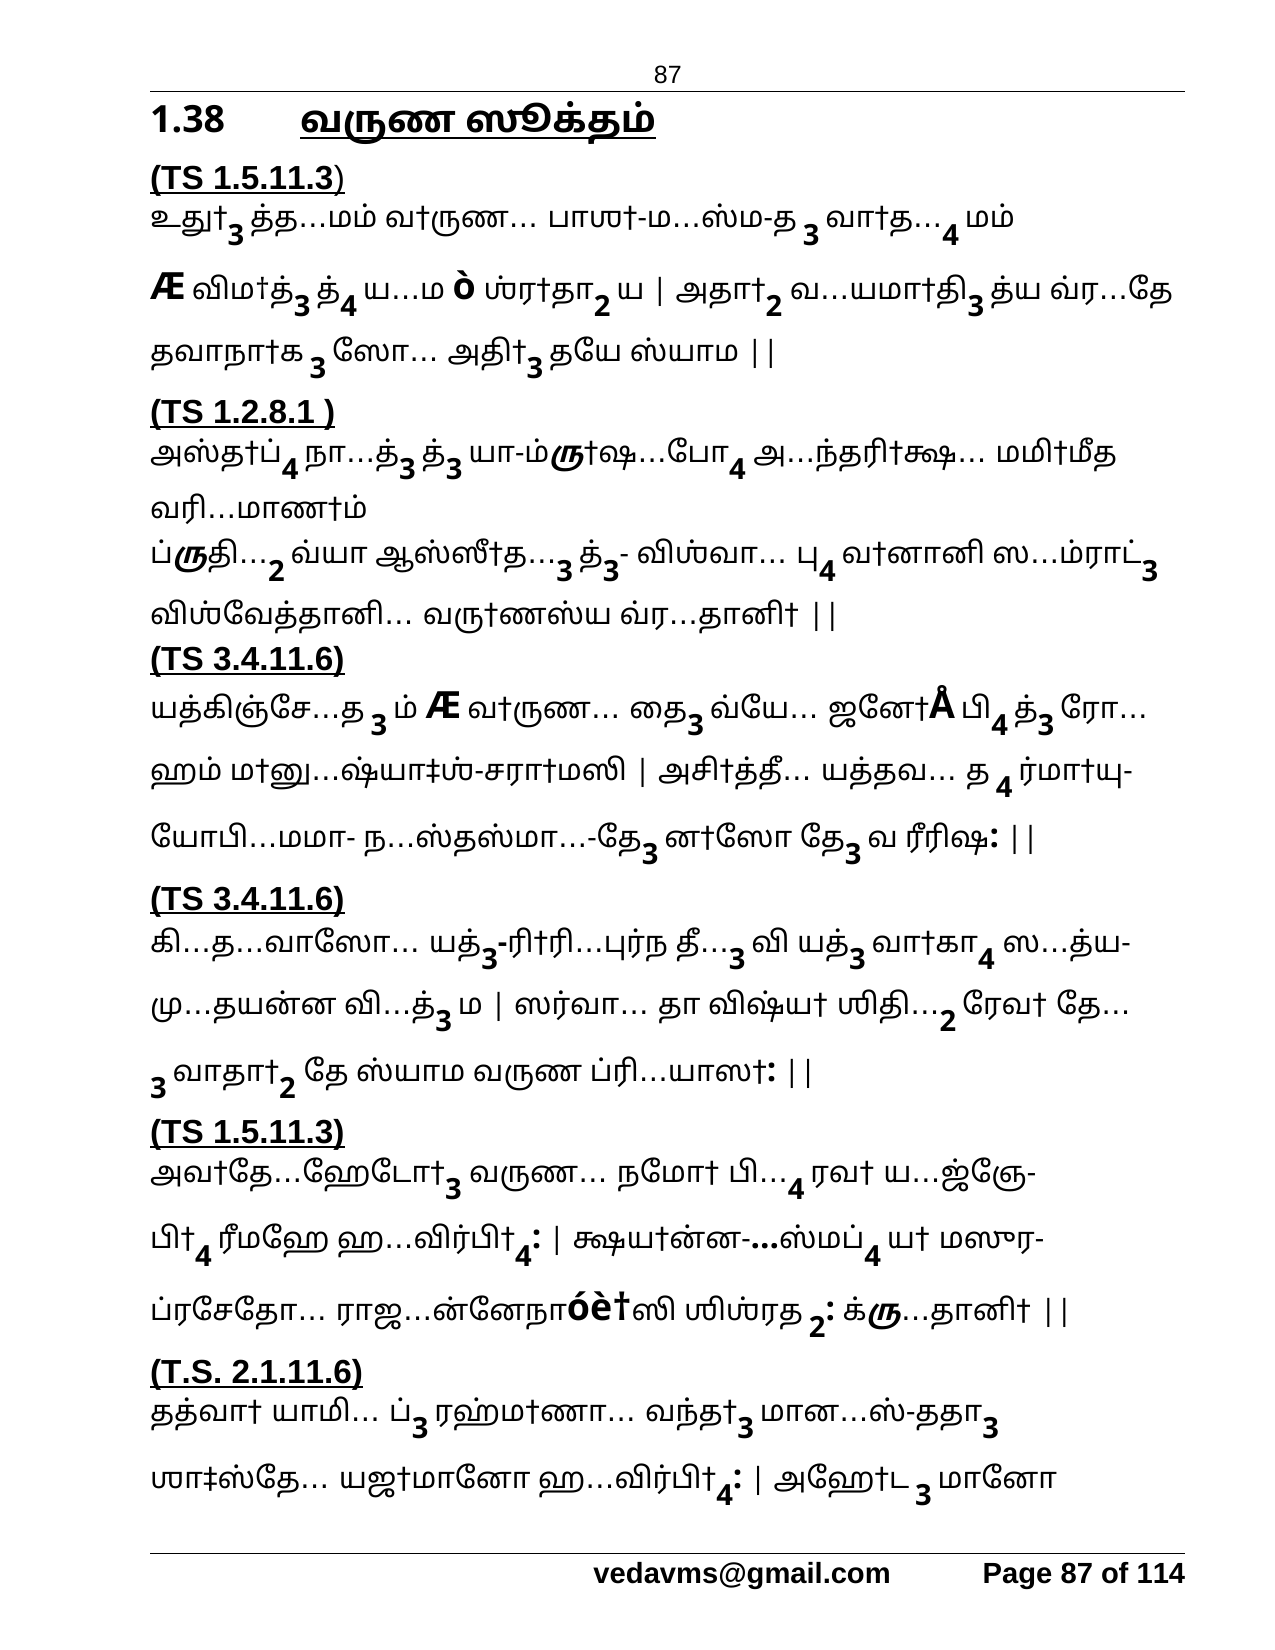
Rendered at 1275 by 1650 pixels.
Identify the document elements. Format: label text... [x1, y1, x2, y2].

text தத்வா† யாமி… ப்3ரஹ்ம†ணா… வந்த†3மான…ஸ்-ததா3 ஶா‡ஸ்தே… யஜ†மானோ ஹ…விர்பி†4: | அஹே†ட3மானோ வருணே…ஹ போ…3த்3த்4யுரு†ஶóèஸ… மா ந… ஆயு…: ப்ர மோ†ஷீ: || 122 (33) [150, 1391, 1185, 1514]
text ப்ருதி…2வ்யா ஆஸ்ஸீ†த…3த்3- விஶ்வா… பு4வ†னானி ஸ…ம்ராட்3 விஶ்வேத்தானி… வரு†ணஸ்ய வ்ர…தானி† || [150, 533, 1185, 635]
text (TS 1.5.11.3) [150, 158, 1185, 197]
text யத்கிஞ்சே…த3ம் Æவ†ருண… தை3வ்யே… ஜனே†Åபி4த்3ரோ…ஹம் ம†னு…ஷ்யா‡ஶ்-சரா†மஸி | அசி†த்தீ… யத்தவ… த4ர்மா†யு-யோபி…மமா- ந…ஸ்தஸ்மா…-தே3ன†ஸோ தே3வ ரீரிஷ: || [150, 678, 1185, 873]
text (TS 1.2.8.1 ) [150, 393, 1185, 431]
text அஸ்த†ப்4நா…த்3த்3யா-ம்ரு†ஷ…போ4 அ…ந்தரி†க்ஷ… மமி†மீத வரி…மாண†ம் [150, 431, 1185, 529]
text (T.S. 2.1.11.6) [150, 1352, 1185, 1391]
subtitle வருண ஸூக்தம் [150, 92, 1185, 146]
text அவ†தே…ஹேடோ†3 வருண… நமோ† பி…4ரவ† ய…ஜ்ஞே-பி†4ரீமஹே ஹ…விர்பி†4: | க்ஷய†ன்ன-…ஸ்மப்4ய† மஸுர-ப்ரசேதோ… ராஜ…ன்னேநாóè†ஸி ஶிஶ்ரத2: க்ரு…தானி† || [150, 1151, 1185, 1346]
text கி…த…வாஸோ… யத்3-ரி†ரி…புர்ந தீ…3வி யத்3வா†கா4 ஸ…த்ய-மு…தயன்ன வி…த்3ம | ஸர்வா… தா விஷ்ய† ஶிதி…2ரேவ† தே…3வாதா†2 தே ஸ்யாம வருண ப்ரி…யாஸ†: || [150, 921, 1185, 1107]
text உது†3த்த…மம் வ†ருண… பாஶ†-ம…ஸ்ம-த3வா†த…4மம் Æவிம†த்3த்4ய…மò ஶ்ர†தா2ய | அதா†2 வ…யமா†தி3த்ய வ்ர…தே தவாநா†க3ஸோ… அதி†3தயே ஸ்யாம || [150, 197, 1185, 387]
text (TS 1.5.11.3) [150, 1113, 1185, 1151]
text (TS 3.4.11.6) [150, 879, 1185, 917]
text (TS 3.4.11.6) [150, 639, 1185, 678]
